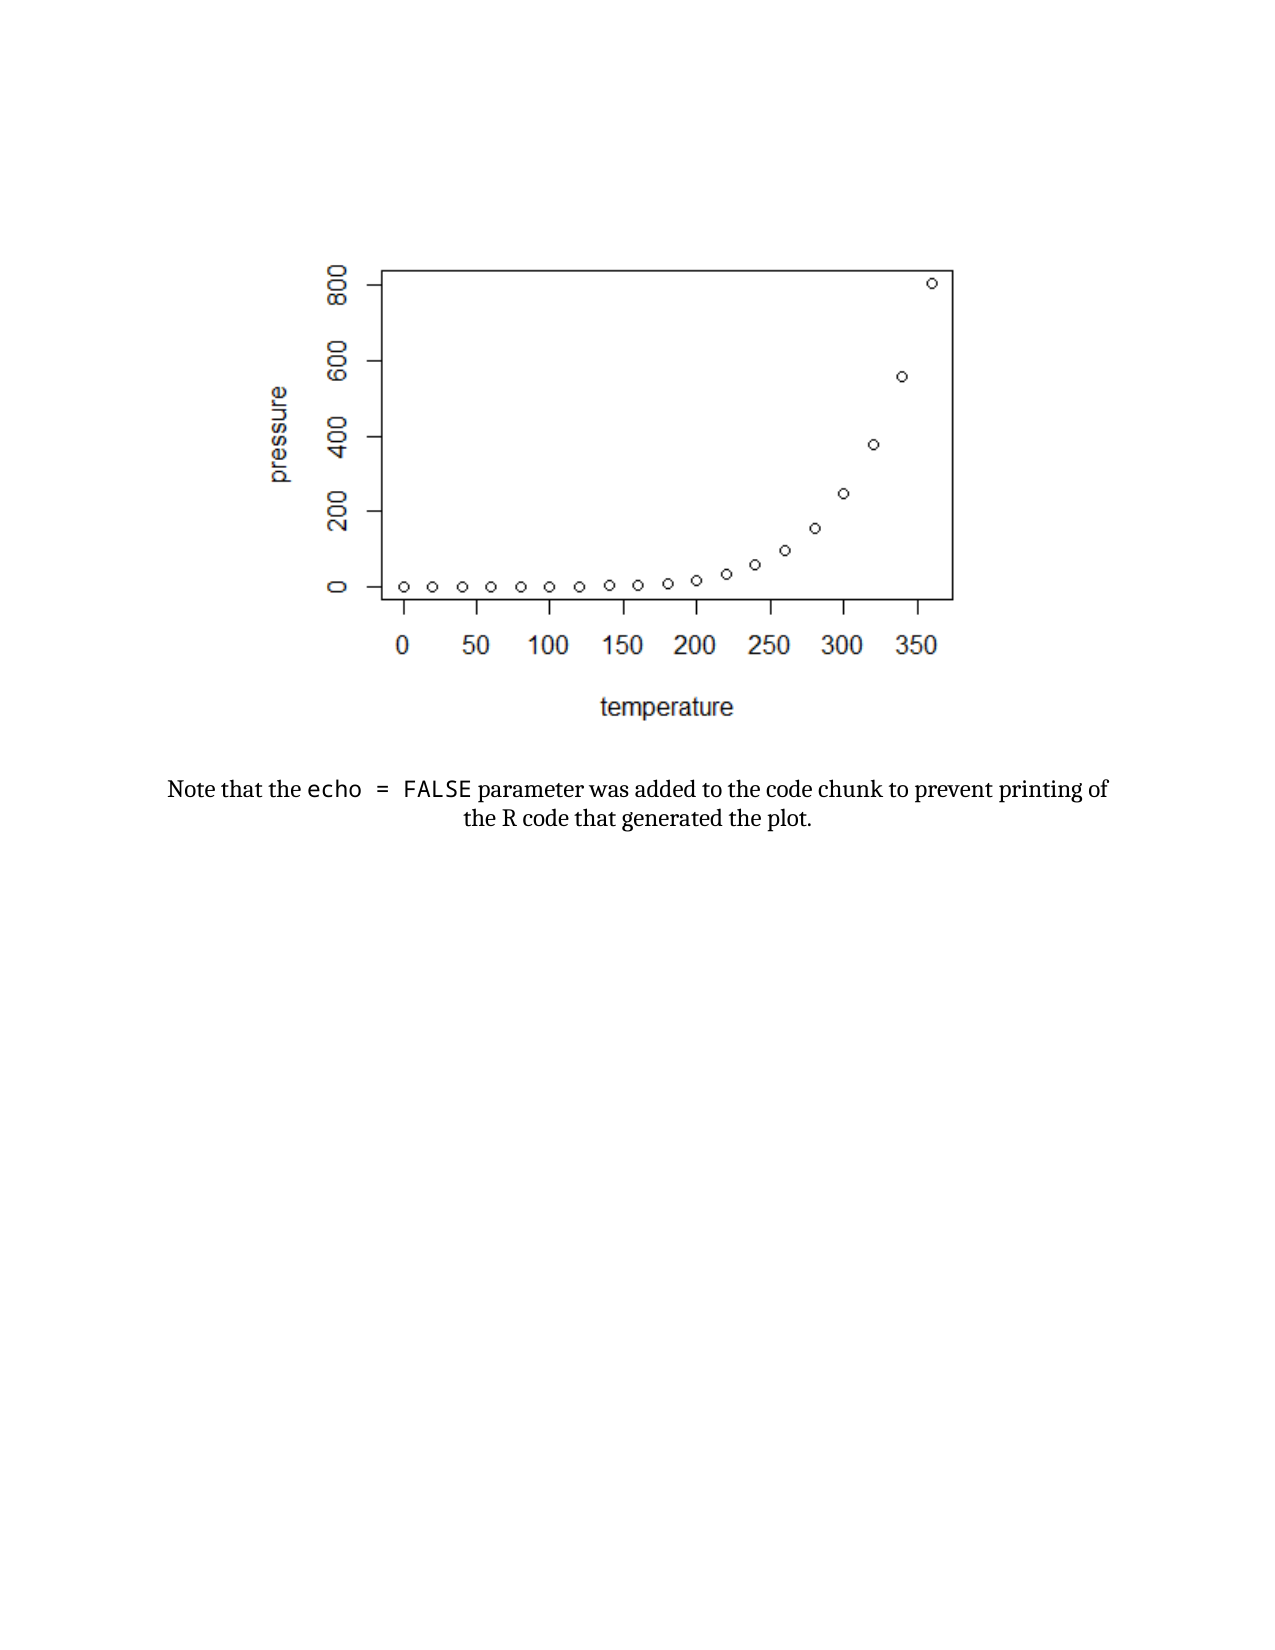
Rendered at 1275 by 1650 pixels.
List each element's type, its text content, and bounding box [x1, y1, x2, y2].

text Note that the echo = FALSE parameter was added to the code chunk to prevent printing of the R code that generated the plot. [148, 773, 1127, 833]
picture [258, 147, 1017, 754]
